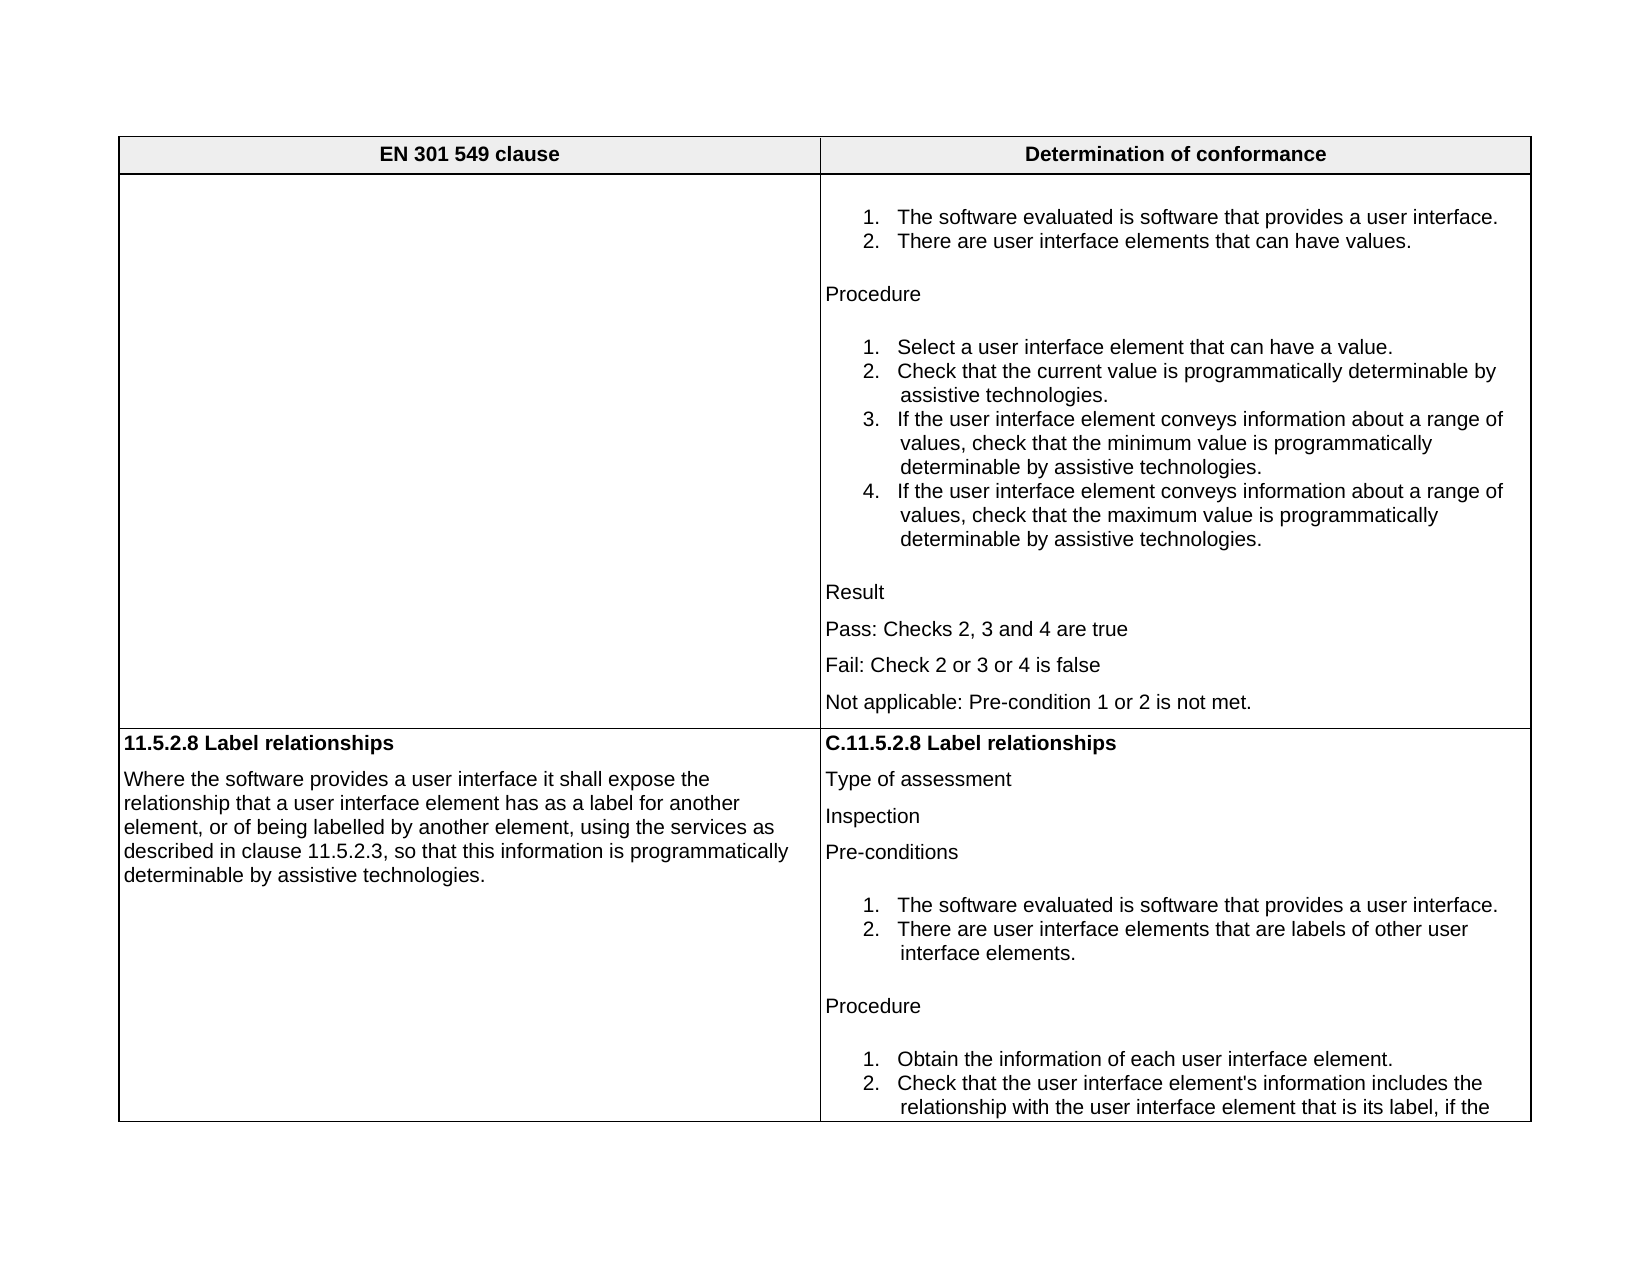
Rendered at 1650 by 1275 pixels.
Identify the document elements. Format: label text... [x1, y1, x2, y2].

table_header EN 301 549 clause [120, 137, 820, 173]
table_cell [821, 729, 1530, 1121]
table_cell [120, 175, 820, 727]
table_header Determination of conformance [821, 137, 1530, 173]
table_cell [120, 729, 820, 1121]
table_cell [821, 175, 1530, 727]
